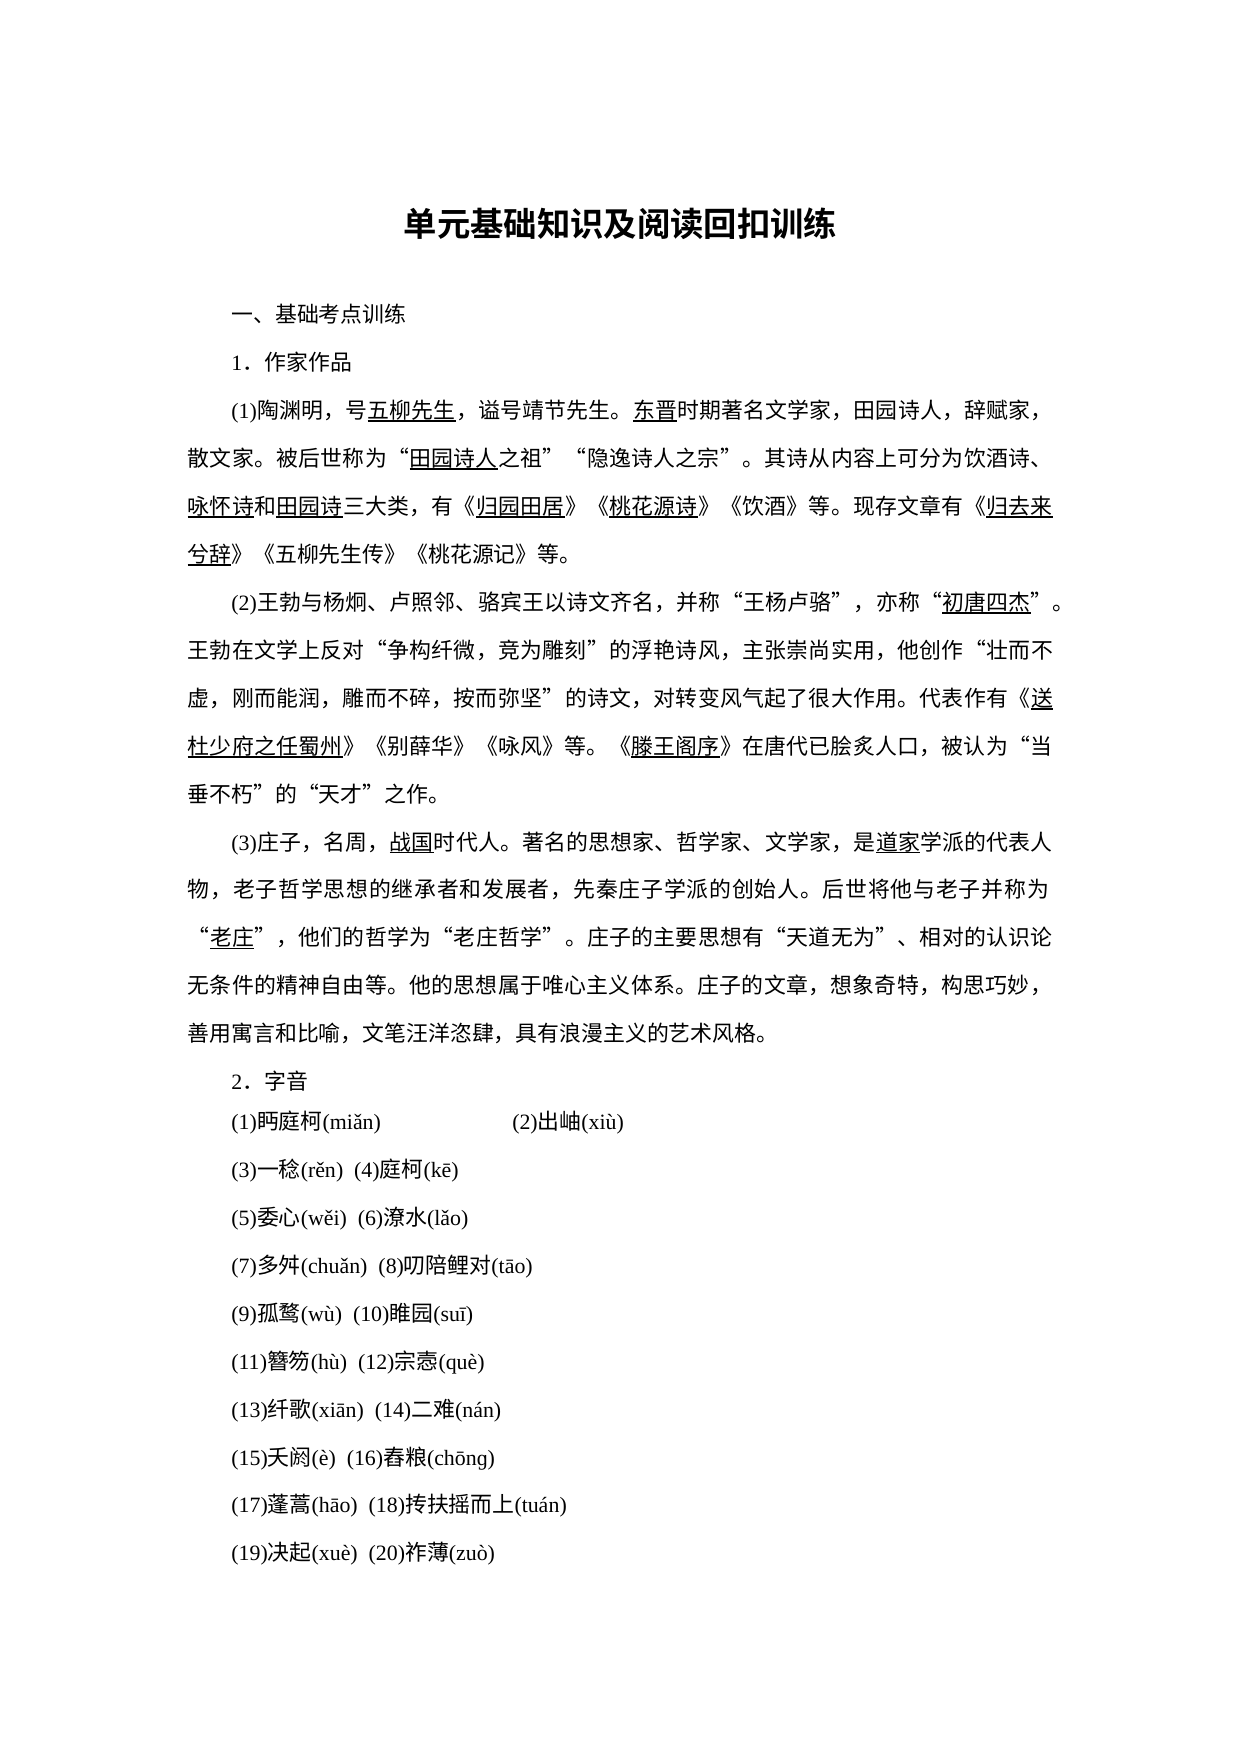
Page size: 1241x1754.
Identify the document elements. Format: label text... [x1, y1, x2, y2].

text (11)簪笏(hù) (12)宗悫(què) [187, 1335, 1053, 1383]
text 2．字音 [187, 1048, 1053, 1096]
text 一、基础考点训练 [187, 281, 1053, 329]
text (19)决起(xuè) (20)祚薄(zuò) [187, 1527, 1053, 1575]
text (3)庄子，名周，战国时代人。著名的思想家、哲学家、文学家，是道家学派的代表人物，老子哲学思想的继承者和发展者，先秦庄子学派的创始人。后世将他与老子并称为“老庄”，他们的哲学为“老庄哲学”。庄子的主要思想有“天道无为”、相对的认识论、无条件的精神自由等。他的思想属于唯心主义体系。庄子的文章，想象奇特，构思巧妙，善用寓言和比喻，文笔汪洋恣肆，具有浪漫主义的艺术风格。 [187, 808, 1053, 1048]
text (1)陶渊明，号五柳先生，谥号靖节先生。东晋时期著名文学家，田园诗人，辞赋家，散文家。被后世称为“田园诗人之祖”“隐逸诗人之宗”。其诗从内容上可分为饮酒诗、咏怀诗和田园诗三大类，有《归园田居》《桃花源诗》《饮酒》等。现存文章有《归去来兮辞》《五柳先生传》《桃花源记》等。 [187, 377, 1053, 569]
text (9)孤鹜(wù) (10)睢园(suī) [187, 1287, 1053, 1335]
text (13)纤歌(xiān) (14)二难(nán) [187, 1383, 1053, 1431]
text (3)一稔(rěn) (4)庭柯(kē) [187, 1144, 1053, 1192]
text (15)夭阏(è) (16)舂粮(chōnɡ) [187, 1431, 1053, 1479]
text (17)蓬蒿(hāo) (18)抟扶摇而上(tuán) [187, 1479, 1053, 1527]
subtitle 单元基础知识及阅读回扣训练 [187, 189, 1053, 254]
text (7)多舛(chuǎn) (8)叨陪鲤对(tāo) [187, 1239, 1053, 1287]
text 1．作家作品 [187, 329, 1053, 377]
text (1)眄庭柯(miǎn) (2)出岫(xiù) [187, 1096, 1053, 1144]
text (2)王勃与杨炯、卢照邻、骆宾王以诗文齐名，并称“王杨卢骆”，亦称“初唐四杰”。王勃在文学上反对“争构纤微，竞为雕刻”的浮艳诗风，主张崇尚实用，他创作“壮而不虚，刚而能润，雕而不碎，按而弥坚”的诗文，对转变风气起了很大作用。代表作有《送杜少府之任蜀州》《别薛华》《咏风》等。《滕王阁序》在唐代已脍炙人口，被认为“当垂不朽”的“天才”之作。 [187, 569, 1053, 808]
text (5)委心(wěi) (6)潦水(lǎo) [187, 1192, 1053, 1239]
